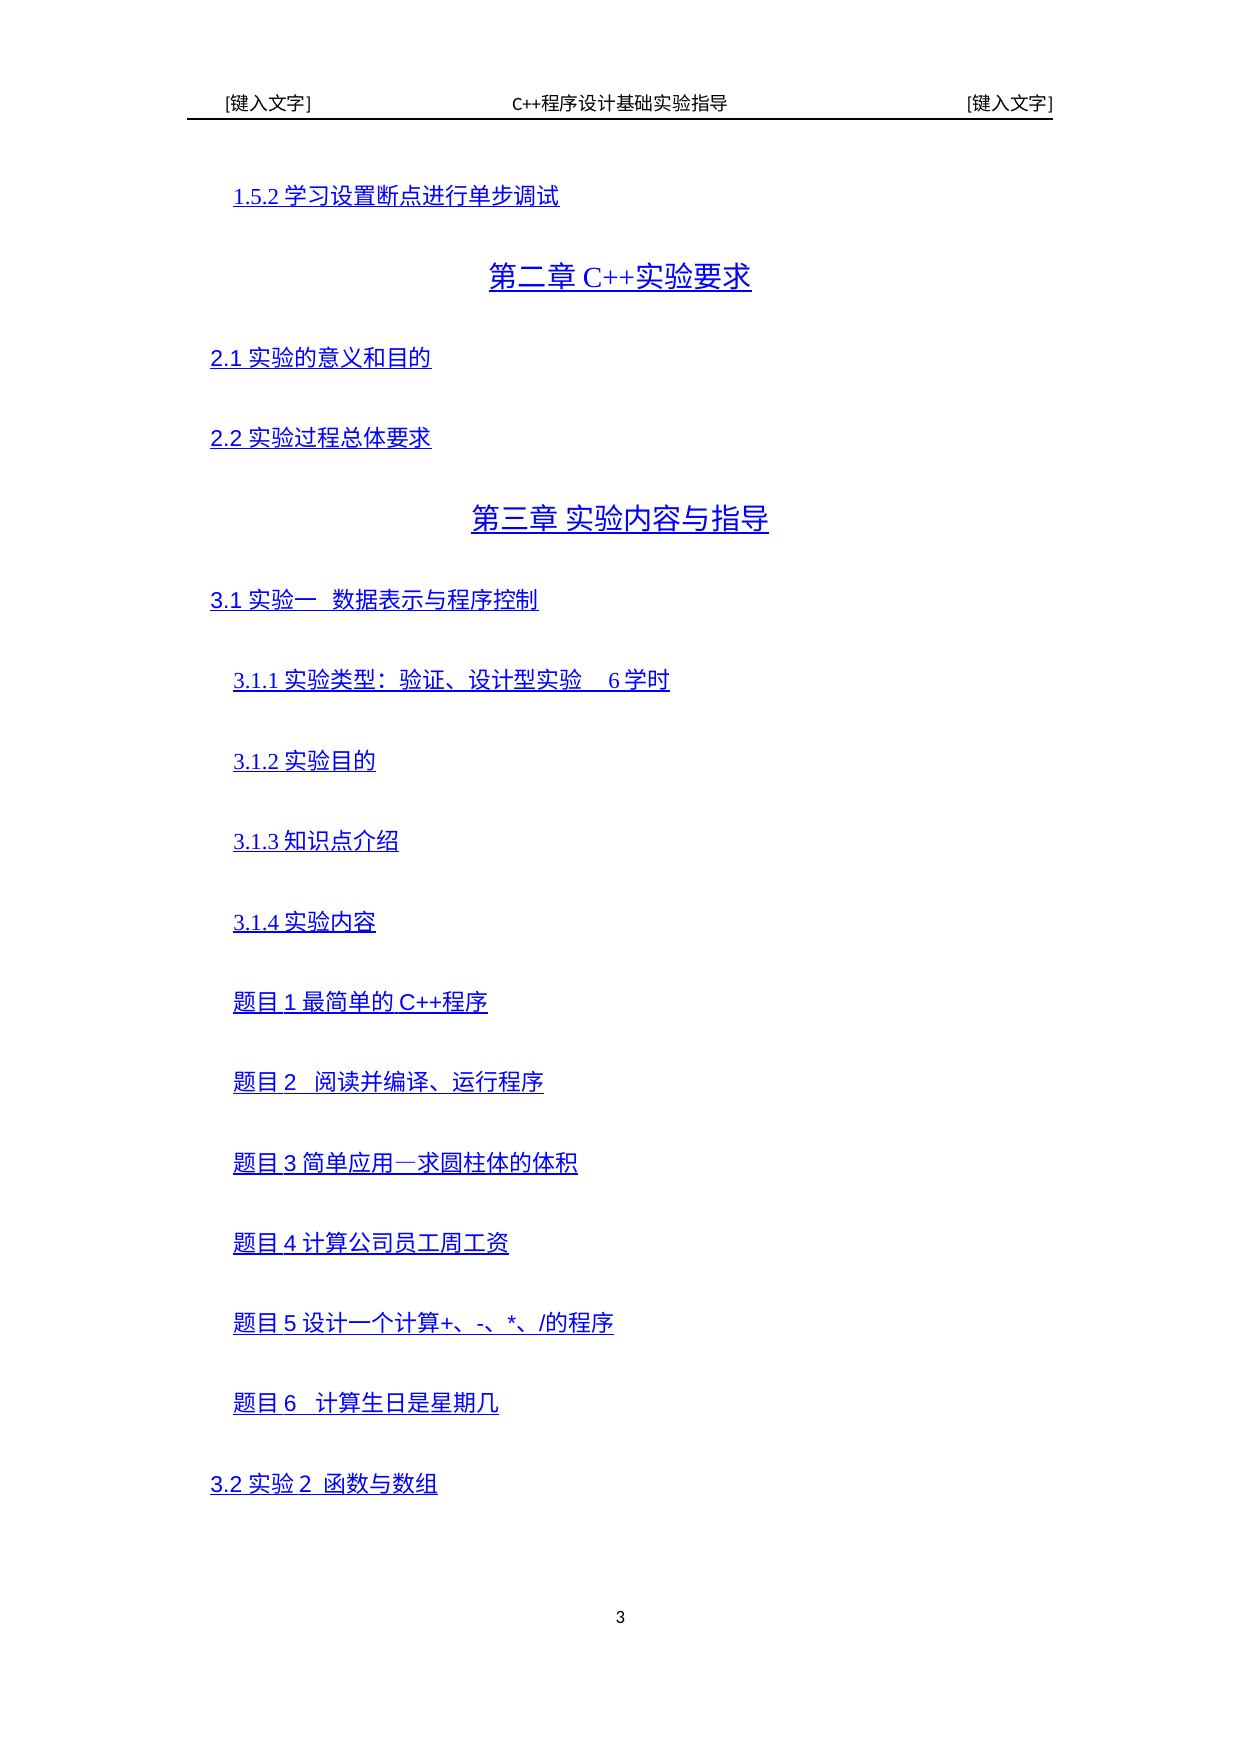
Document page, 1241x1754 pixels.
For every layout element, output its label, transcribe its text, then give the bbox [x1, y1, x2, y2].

text 第二章 C++实验要求 33 [187, 242, 1053, 307]
text 题目4 计算公司员工周工资 39 [233, 1209, 1053, 1274]
text 第三章 实验内容与指导 34 [187, 484, 1053, 549]
text 题目1 最简单的C++程序 35 [233, 968, 1053, 1033]
text 3.2 实验2 函数与数组 43 [210, 1450, 1053, 1515]
text 1.5.2 学习设置断点进行单步调试 29 [233, 162, 1053, 227]
text 3.1.3 知识点介绍 34 [233, 807, 1053, 872]
text 3.1 实验一 数据表示与程序控制 34 [210, 566, 1053, 631]
text 题目3 简单应用—求圆柱体的体积 37 [233, 1128, 1053, 1193]
text 2.1 实验的意义和目的 33 [210, 324, 1053, 389]
text 3.1.4 实验内容 35 [233, 887, 1053, 952]
text 题目6 计算生日是星期几 42 [233, 1369, 1053, 1434]
text 题目2 阅读并编译、运行程序 36 [233, 1048, 1053, 1113]
text 题目5 设计一个计算+、-、*、/的程序 41 [233, 1289, 1053, 1354]
text 3.1.2 实验目的 34 [233, 727, 1053, 792]
text 3.1.1 实验类型：验证、设计型实验 6学时 34 [233, 647, 1053, 712]
text 2.2 实验过程总体要求 33 [210, 404, 1053, 469]
